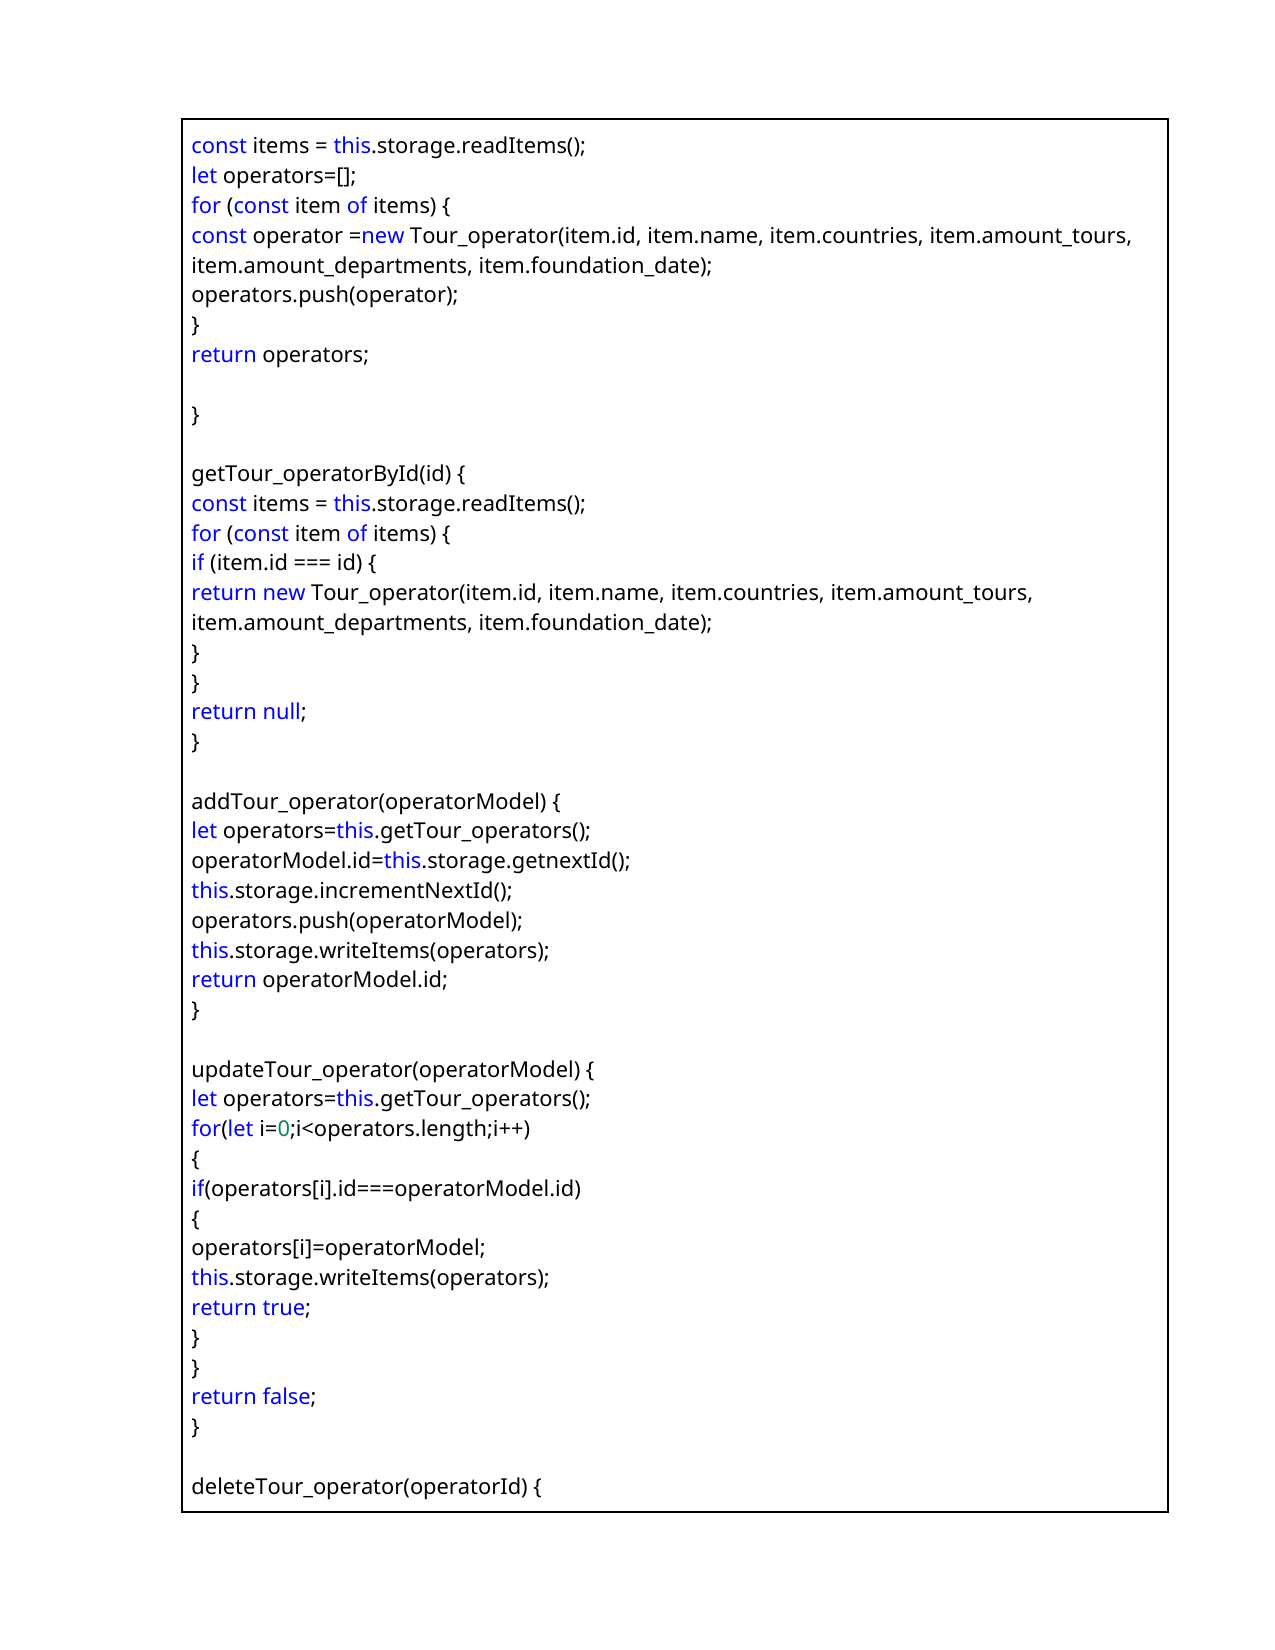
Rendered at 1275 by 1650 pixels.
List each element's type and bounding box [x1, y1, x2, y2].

table_cell [183, 120, 1167, 1511]
